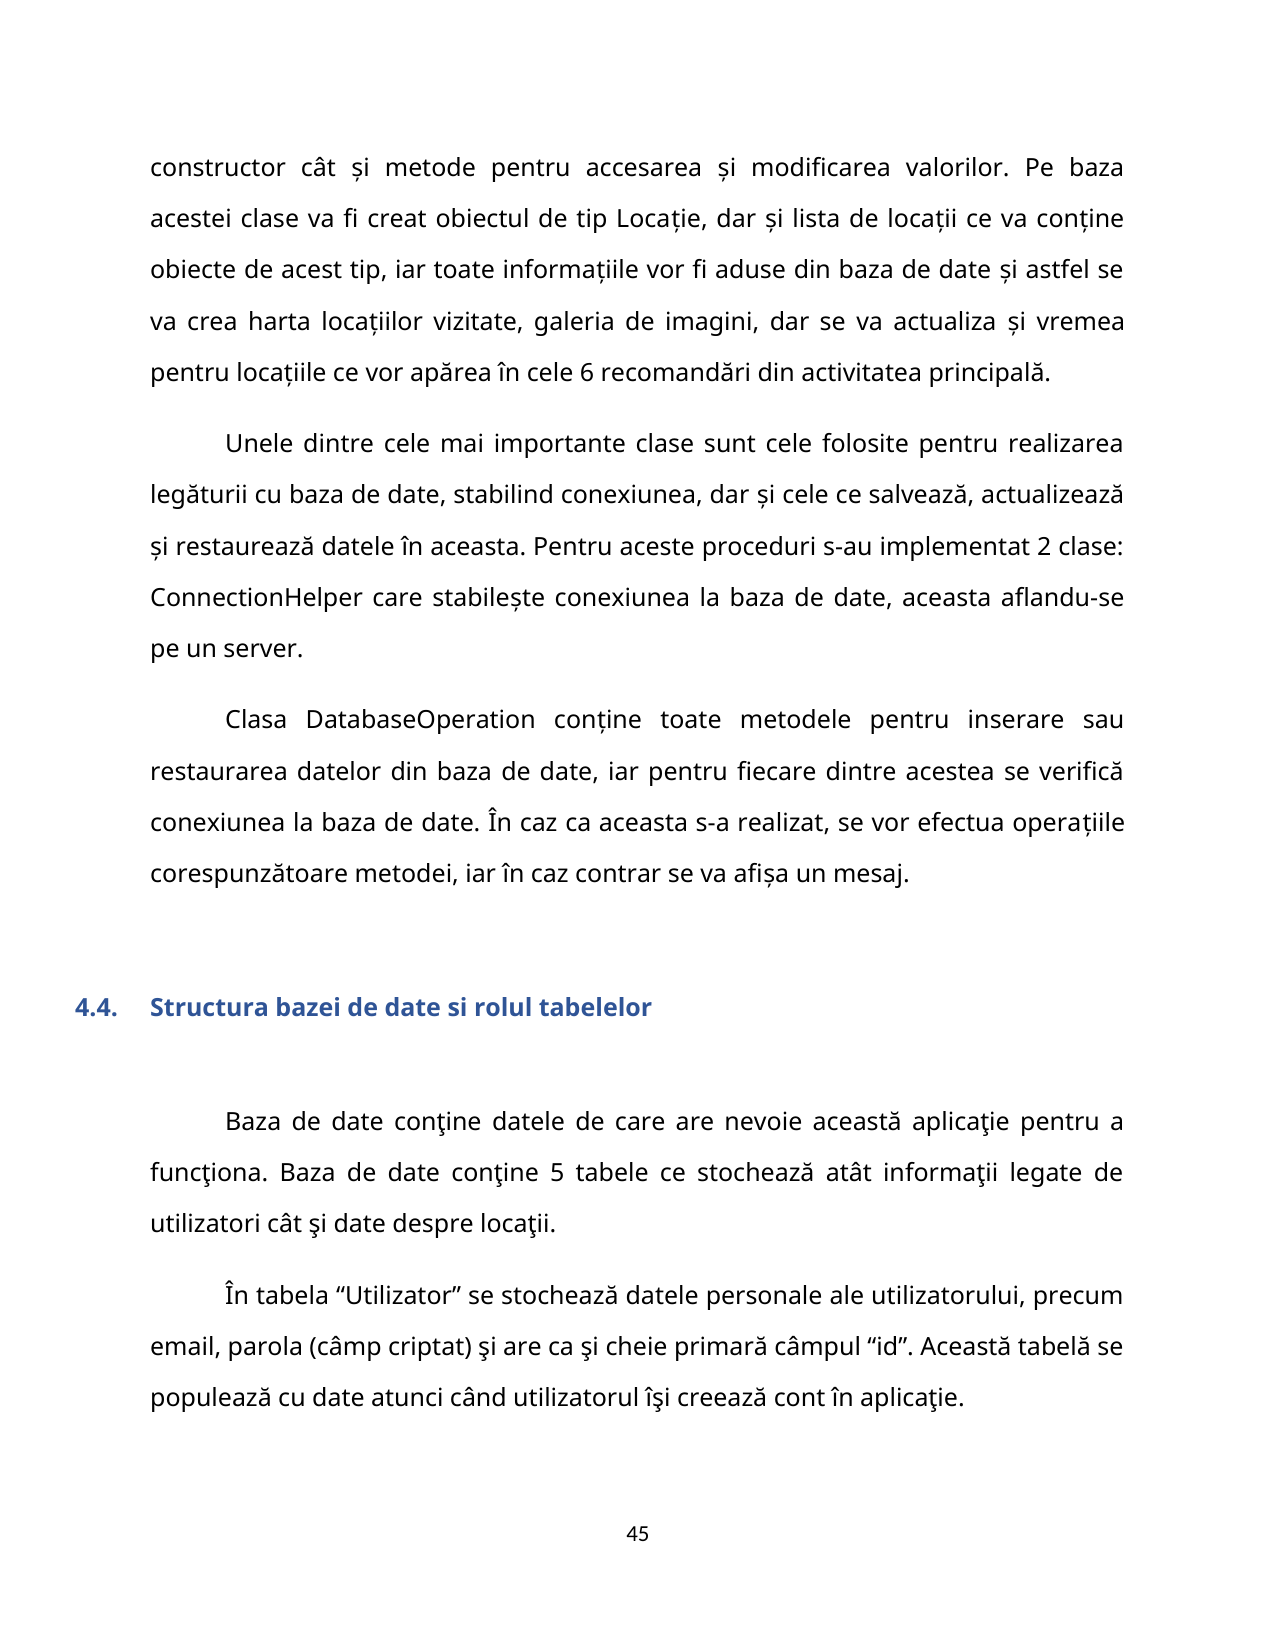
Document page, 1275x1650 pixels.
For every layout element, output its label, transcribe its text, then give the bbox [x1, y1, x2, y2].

text Tabela “User_preferences” conţine toate datele cu ajutorul cărora se creează profilul utilizatorului, urmând să se afişeze ofertele personalizate. Cheia primară a tabelei este câmpul “id”. [150, 1176, 1125, 1312]
text În tabela “Utilizator” se stochează datele personale ale utilizatorului, precum email, parola (câmp criptat) şi are ca şi cheie primară câmpul “id”. Această tabelă se populează cu date atunci când utilizatorul îşi creează cont în aplicaţie. [150, 1002, 1125, 1138]
text Clasa DatabaseOperation conţine toate metodele pentru inserare sau restaurarea datelor din baza de date, iar pentru fiecare dintre acestea se verifică conexiunea la baza de date. În caz ca aceasta s-a realizat, se vor efectua operaţiile corespunzătoare metodei, iar în caz contrar se va afişa un mesaj. [150, 426, 1125, 613]
text Unele dintre cele mai importante clase sunt cele folosite pentru realizarea legăturii cu baza de date, stabilind conexiunea, dar şi cele ce salvează, actualizează şi restaurează datele în aceasta. Pentru aceste proceduri s-au implementat 2 clase: ConnectionHelper care stabileşte conexiunea la baza de date, aceasta aflandu-se pe un server. [150, 150, 1125, 388]
subtitle Structura bazei de date si rolul tabelelor [75, 714, 1125, 748]
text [150, 1349, 1125, 1486]
text Baza de date conţine datele de care are nevoie această aplicaţie pentru a funcţiona. Baza de date conţine 5 tabele ce stochează atât informaţii legate de utilizatori cât şi date despre locaţii. [150, 828, 1125, 964]
